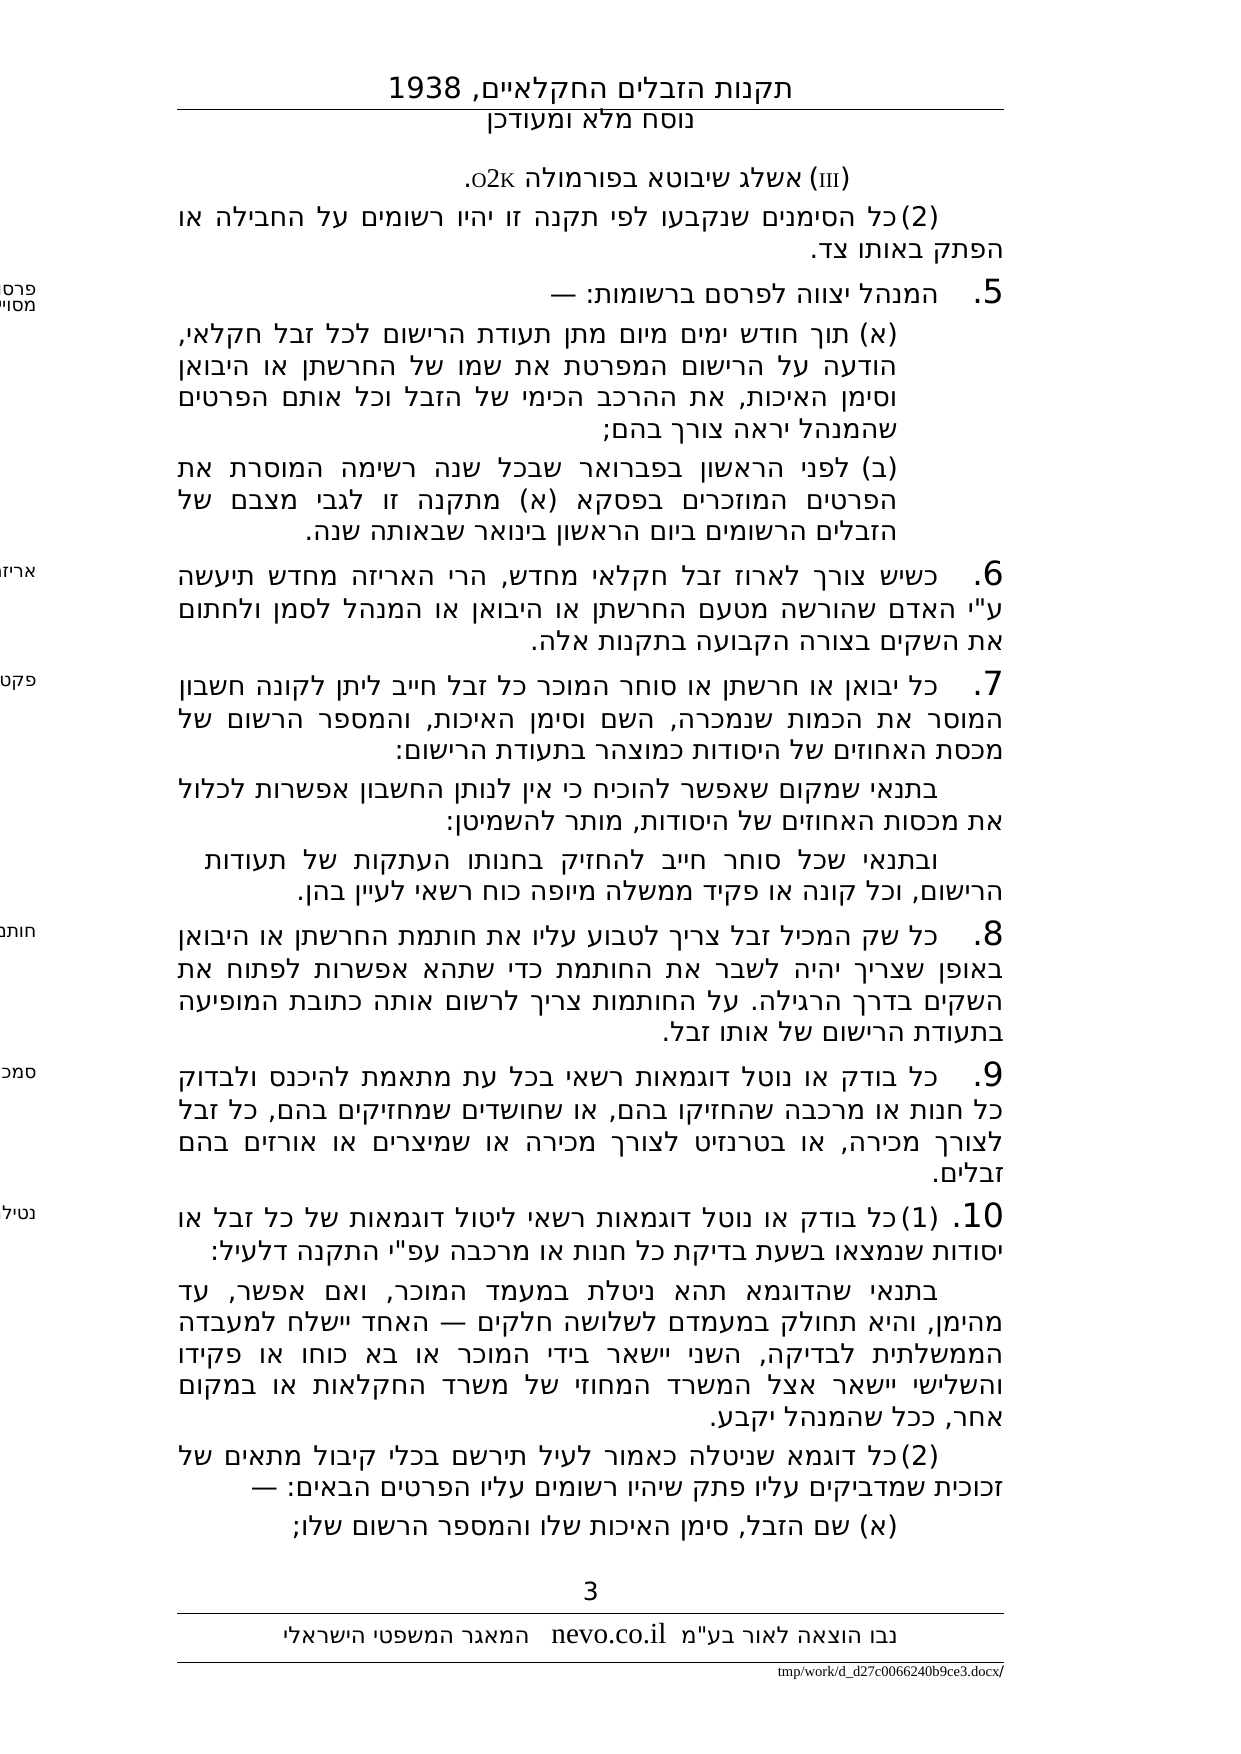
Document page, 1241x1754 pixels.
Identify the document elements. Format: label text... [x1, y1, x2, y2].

text 8. כל שק המכיל זבל צריך לטבוע עליו את חותמת החרשתן או היבואן באופן שצריך יהיה לשבר את החותמת כדי שתהא אפשרות לפתוח את השקים בדרך הרגילה. על החותמות צריך לרשום אותה כתובת המופיעה בתעודת הרישום של אותו זבל. [177, 915, 1004, 1048]
text 10. (1) כל בודק או נוטל דוגמאות רשאי ליטול דוגמאות של כל זבל או יסודות שנמצאו בשעת בדיקת כל חנות או מרכבה עפ"י התקנה דלעיל: [177, 1197, 1004, 1267]
text (III) אשלג שיבוטא בפורמולה O2K. [177, 162, 851, 194]
text 7. כל יבואן או חרשתן או סוחר המוכר כל זבל חייב ליתן לקונה חשבון המוסר את הכמות שנמכרה, השם וסימן האיכות, והמספר הרשום של מכסת האחוזים של היסודות כמוצהר בתעודת הרישום: [177, 664, 1004, 766]
text 6. כשיש צורך לארוז זבל חקלאי מחדש, הרי האריזה מחדש תיעשה ע"י האדם שהורשה מטעם החרשתן או היבואן או המנהל לסמן ולחתום את השקים בצורה הקבועה בתקנות אלה. [177, 554, 1004, 657]
text (א) שם הזבל, סימן האיכות שלו והמספר הרשום שלו; [177, 1511, 898, 1542]
text בתנאי שמקום שאפשר להוכיח כי אין לנותן החשבון אפשרות לכלול את מכסות האחוזים של היסודות, מותר להשמיטן: [177, 773, 1004, 837]
text (2) כל דוגמא שניטלה כאמור לעיל תירשם בכלי קיבול מתאים של זכוכית שמדביקים עליו פתק שיהיו רשומים עליו הפרטים הבאים: — [177, 1440, 1004, 1503]
text (א) תוך חודש ימים מיום מתן תעודת הרישום לכל זבל חקלאי, הודעה על הרישום המפרטת את שמו של החרשתן או היבואן וסימן האיכות, את ההרכב הכימי של הזבל וכל אותם הפרטים שהמנהל יראה צורך בהם; [177, 319, 898, 445]
text בתנאי שהדוגמא תהא ניטלת במעמד המוכר, ואם אפשר, עד מהימן, והיא תחולק במעמדם לשלושה חלקים — האחד יישלח למעבדה הממשלתית לבדיקה, השני יישאר בידי המוכר או בא כוחו או פקידו והשלישי יישאר אצל המשרד המחוזי של משרד החקלאות או במקום אחר, ככל שהמנהל יקבע. [177, 1275, 1004, 1433]
text 9. כל בודק או נוטל דוגמאות רשאי בכל עת מתאמת להיכנס ולבדוק כל חנות או מרכבה שהחזיקו בהם, או שחושדים שמחזיקים בהם, כל זבל לצורך מכירה, או בטרנזיט לצורך מכירה או שמיצרים או אורזים בהם זבלים. [177, 1056, 1004, 1189]
text ובתנאי שכל סוחר חייב להחזיק בחנותו העתקות של תעודות הרישום, וכל קונה או פקיד ממשלה מיופה כוח רשאי לעיין בהן. [177, 844, 1004, 907]
text (2) כל הסימנים שנקבעו לפי תקנה זו יהיו רשומים על החבילה או הפתק באותו צד. [177, 202, 1004, 265]
text (ב) לפני הראשון בפברואר שבכל שנה רשימה המוסרת את הפרטים המוזכרים בפסקא (א) מתקנה זו לגבי מצבם של הזבלים הרשומים ביום הראשון בינואר שבאותה שנה. [177, 452, 898, 547]
text 5. המנהל יצווה לפרסם ברשומות: — [177, 272, 1004, 311]
